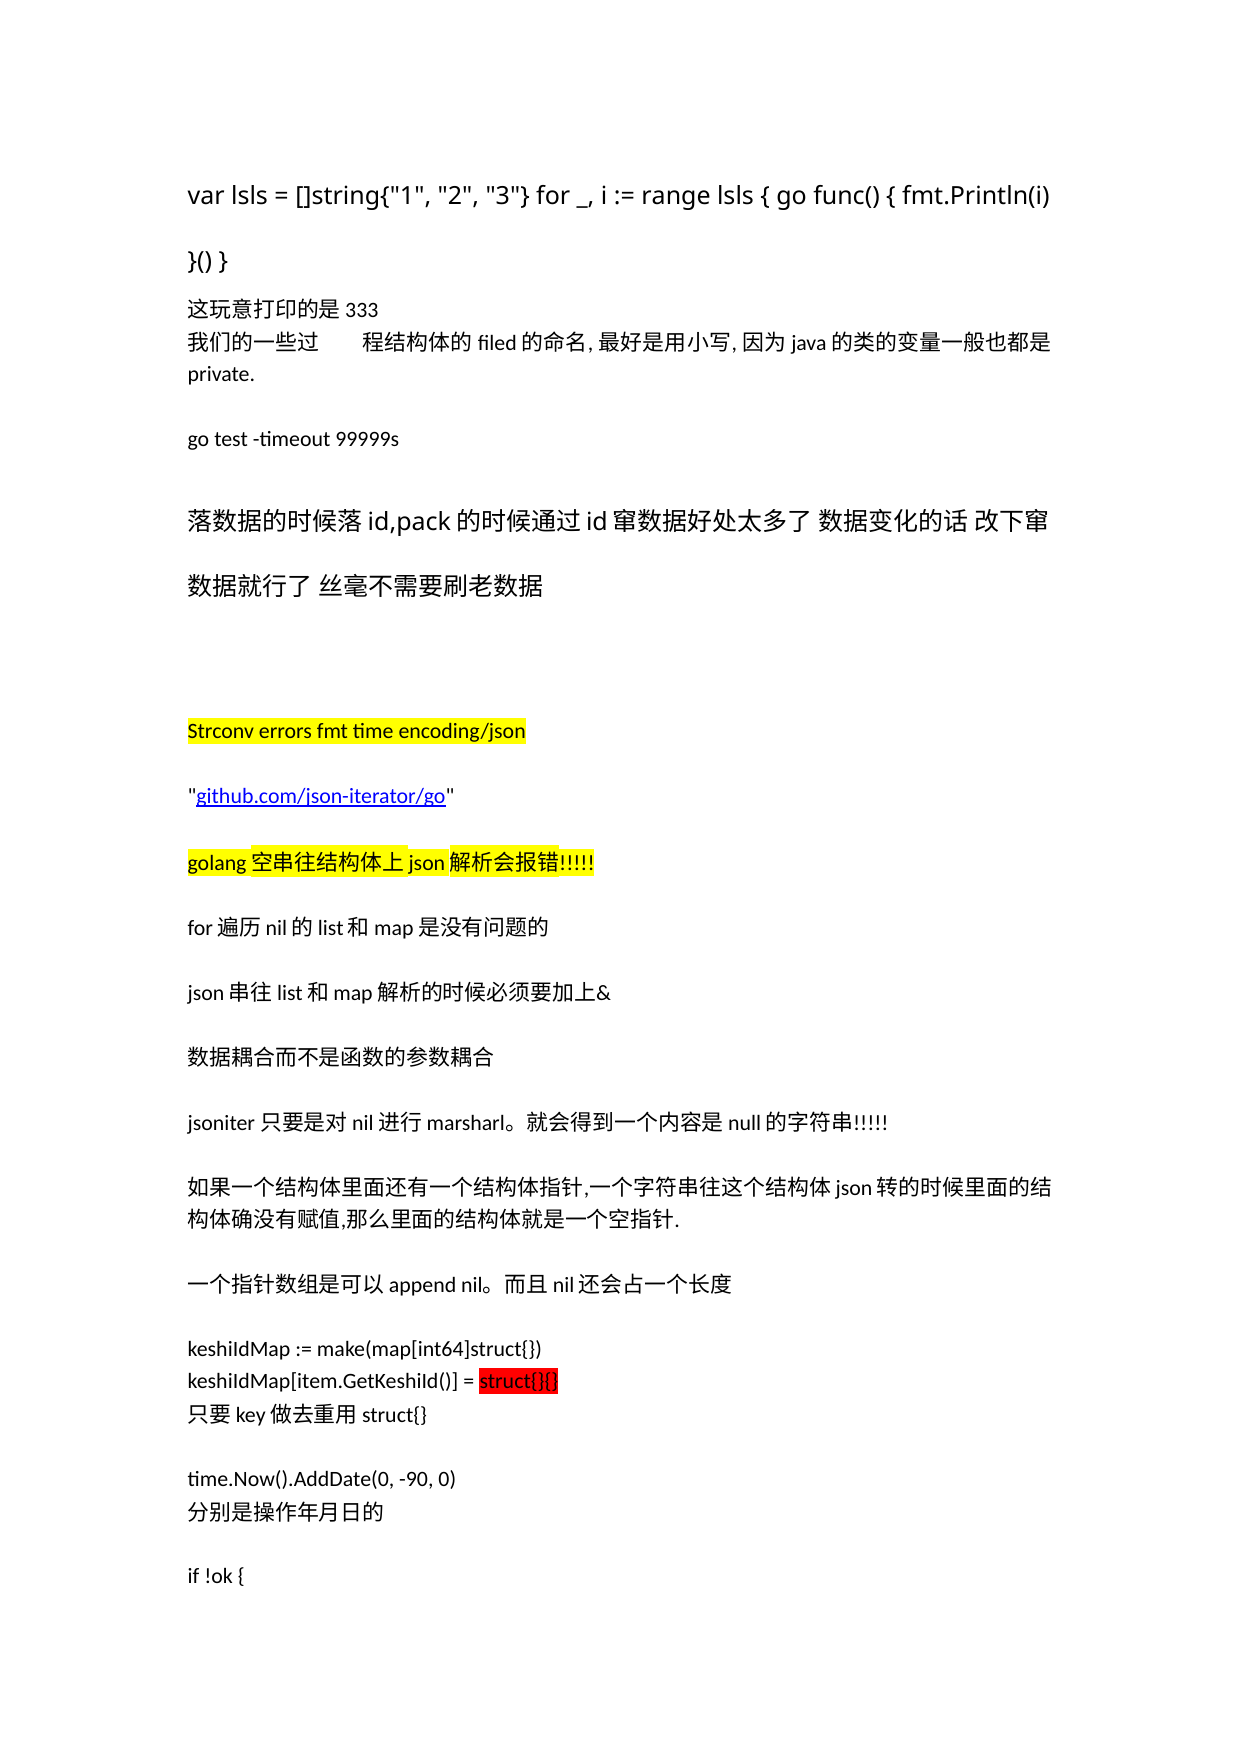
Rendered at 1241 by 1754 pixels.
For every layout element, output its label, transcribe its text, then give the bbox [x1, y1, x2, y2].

text 一个指针数组是可以append nil。而且nil还会占一个长度 [187, 1267, 1053, 1299]
text 这玩意打印的是333 [187, 292, 1053, 324]
text go test -timeout 99999s [187, 422, 1053, 454]
text json串往list和map解析的时候必须要加上& [187, 974, 1053, 1007]
text keshiIdMap[item.GetKeshiId()] = struct{}{} [187, 1364, 1053, 1397]
text for遍历nil的list和map是没有问题的 [187, 909, 1053, 942]
text time.Now().AddDate(0, -90, 0) [187, 1462, 1053, 1494]
text keshiIdMap := make(map[int64]struct{}) [187, 1332, 1053, 1364]
text 落数据的时候落id,pack的时候通过id窜数据好处太多了 数据变化的话 改下窜数据就行了 丝毫不需要刷老数据 [187, 487, 1053, 617]
text 分别是操作年月日的 [187, 1494, 1053, 1527]
text 数据耦合而不是函数的参数耦合 [187, 1039, 1053, 1072]
text Strconv errors fmt time encoding/json [187, 714, 1053, 747]
text 如果一个结构体里面还有一个结构体指针,一个字符串往这个结构体json转的时候里面的结构体确没有赋值,那么里面的结构体就是一个空指针. [187, 1169, 1053, 1234]
text var lsls = []string{"1", "2", "3"} for _, i := range lsls { go func() { fmt.Println(i) }() } [187, 162, 1053, 292]
text jsoniter 只要是对nil 进行marsharl。就会得到一个内容是null的字符串!!!!! [187, 1104, 1053, 1137]
text golang空串往结构体上json解析会报错!!!!! [187, 844, 1053, 877]
text 我们的一些过 程结构体的filed的命名, 最好是用小写, 因为java的类的变量一般也都是private. [187, 324, 1053, 389]
text "github.com/json-iterator/go" [187, 779, 1053, 812]
text if !ok { [187, 1559, 1053, 1592]
text 只要key做去重用struct{} [187, 1397, 1053, 1429]
